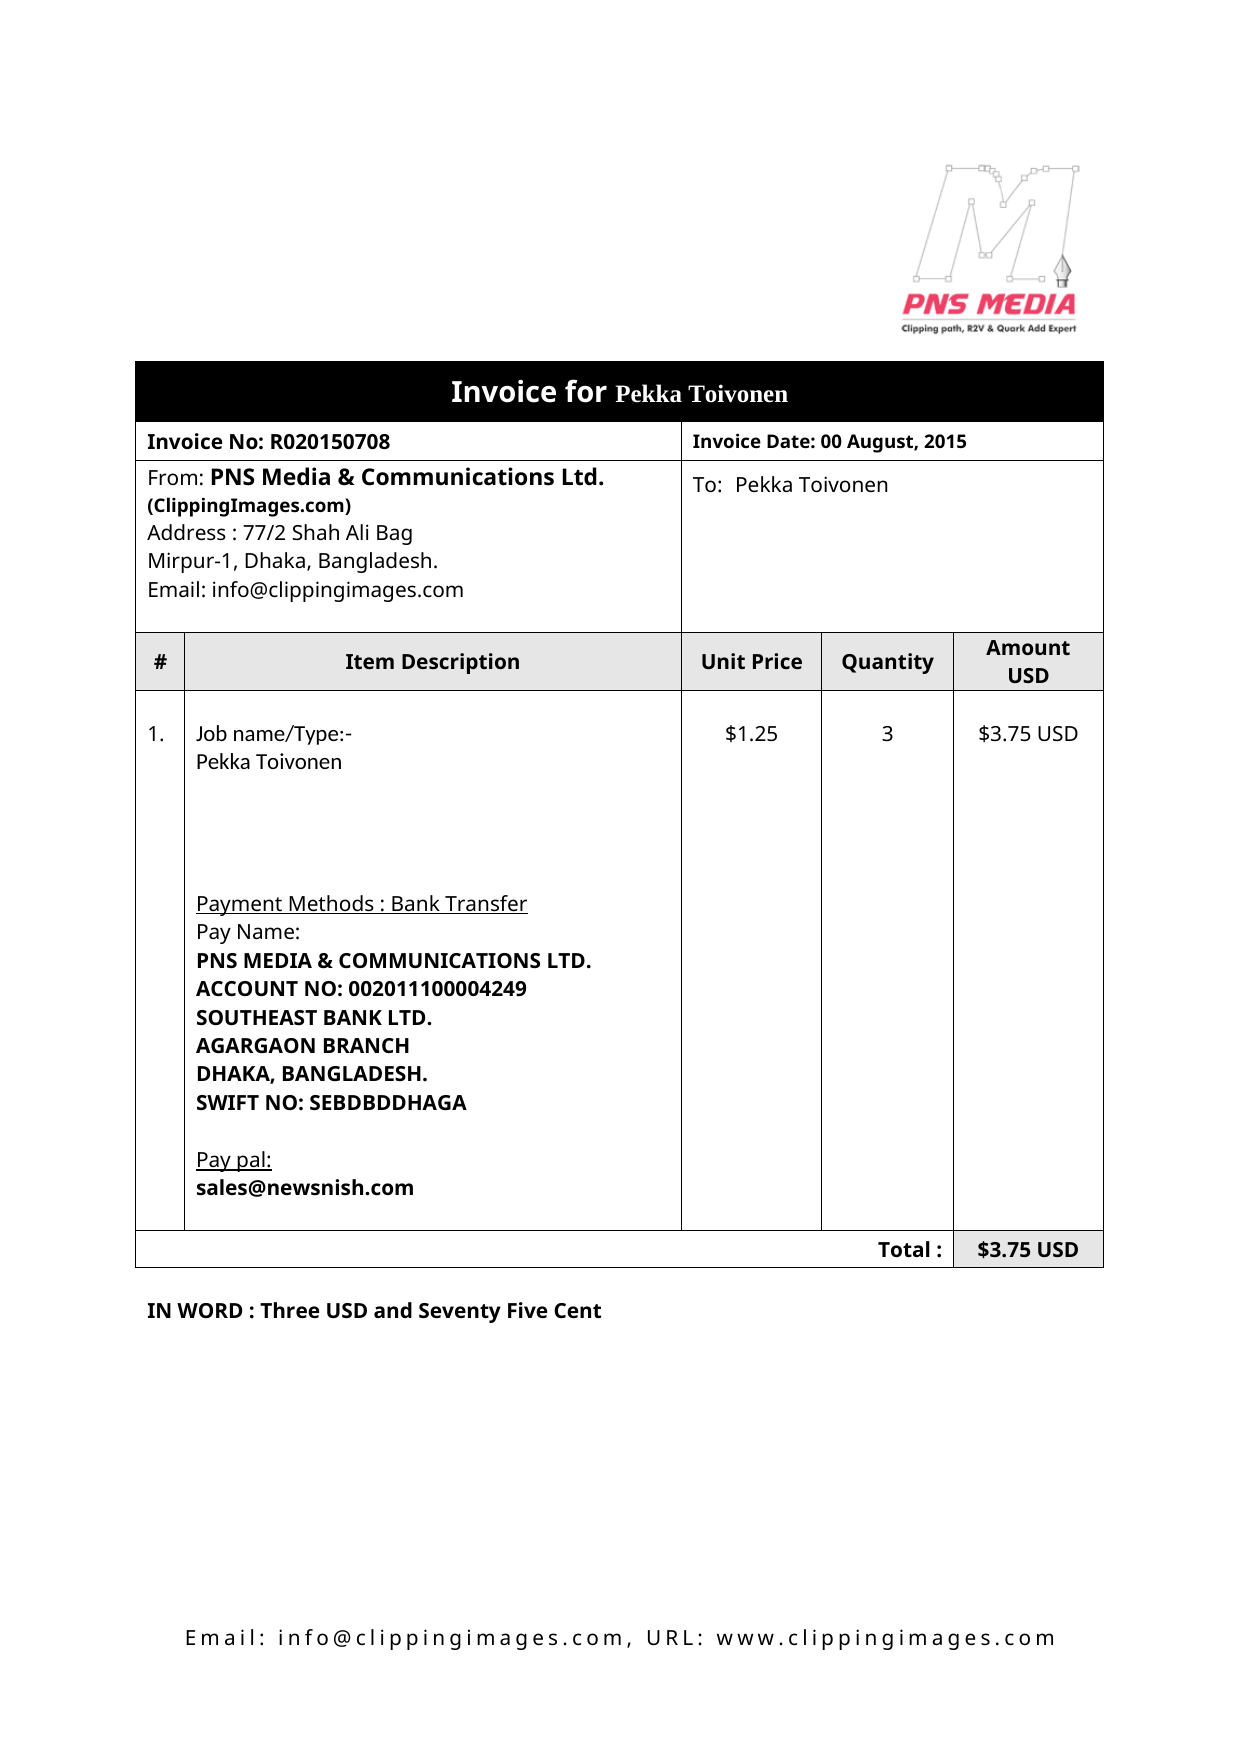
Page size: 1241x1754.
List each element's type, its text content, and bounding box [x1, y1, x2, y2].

picture [897, 156, 1085, 344]
table_cell Total : [136, 1231, 953, 1267]
table_cell 3 [822, 691, 953, 1230]
table_cell To: Pekka Toivonencchi [682, 461, 1103, 632]
table_cell Job name/Type:- Pekka Toivonen Payment Methods : Bank Transfer Pay Name: PNS MEDIA & COMMUNICATIONS LTD. ACCOUNT NO: 002011100004249 SOUTHEAST BANK LTD. AGARGAON BRANCH DHAKA, BANGLADESH. SWIFT NO: SEBDBDDHAGA Pay pal: sales@newsnish.com [185, 691, 681, 1230]
table_cell Item Description [185, 633, 681, 690]
table_cell # [136, 633, 184, 690]
table_cell 1. [136, 691, 184, 1230]
table_cell $3.75 USD [954, 691, 1103, 1230]
table_header Invoice for Pekka Toivonen [136, 362, 1103, 421]
table_cell Amount USD [954, 633, 1103, 690]
text IN WORD : Three USD and Seventy Five Cent [147, 1297, 1093, 1325]
table_cell $1.25 [682, 691, 821, 1230]
table_cell $3.75 USD [954, 1231, 1103, 1267]
table_cell Unit Price [682, 633, 821, 690]
table_cell Invoice Date: 00 August, 2015 [682, 422, 1103, 460]
table_cell From: PNS Media & Communications Ltd. (ClippingImages.com) Address : 77/2 Shah Ali Bag Mirpur-1, Dhaka, Bangladesh. Email: info@clippingimages.com [136, 461, 681, 632]
table_cell Invoice No: R020150708 [136, 422, 681, 460]
table_cell Quantity [822, 633, 953, 690]
